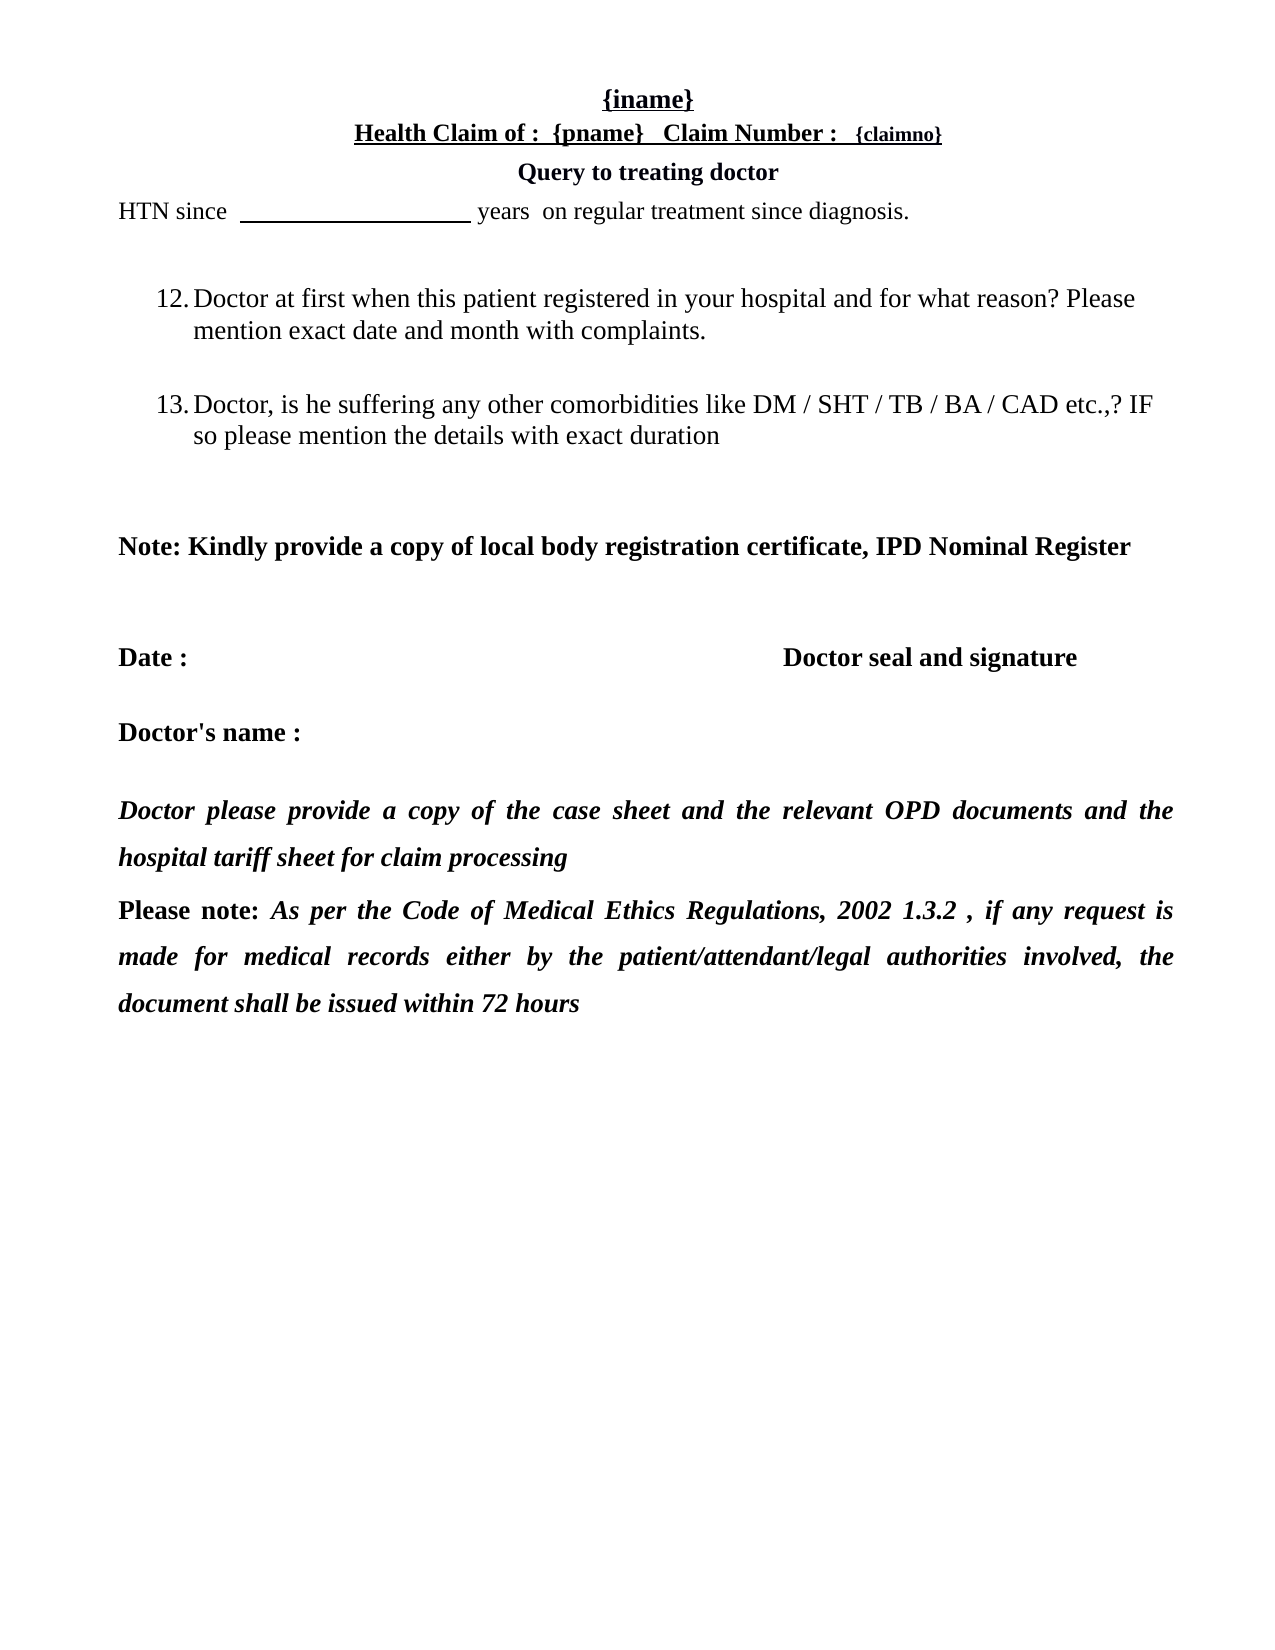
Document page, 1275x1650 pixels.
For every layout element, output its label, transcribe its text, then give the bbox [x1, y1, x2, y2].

text Note: Kindly provide a copy of local body registration certificate, IPD Nominal Register [118, 530, 1178, 561]
list Doctor at first when this patient registered in your hospital and for what reason? Please mention exact date and month with complaints. [156, 283, 1178, 345]
text HTN since years on regular treatment since diagnosis. [118, 196, 1178, 225]
text Date : Doctor seal and signature [118, 642, 1178, 673]
list Doctor, is he suffering any other comorbidities like DM / SHT / TB / BA / CAD etc.,? IF so please mention the details with exact duration [156, 388, 1178, 450]
text Please note: As per the Code of Medical Ethics Regulations, 2002 1.3.2 , if any request is made for medical records either by the patient/attendant/legal authorities involved, the document shall be issued within 72 hours [118, 894, 1178, 1018]
text Doctor please provide a copy of the case sheet and the relevant OPD documents and the hospital tariff sheet for claim processing [118, 794, 1178, 872]
text Doctor's name : [118, 716, 1178, 747]
